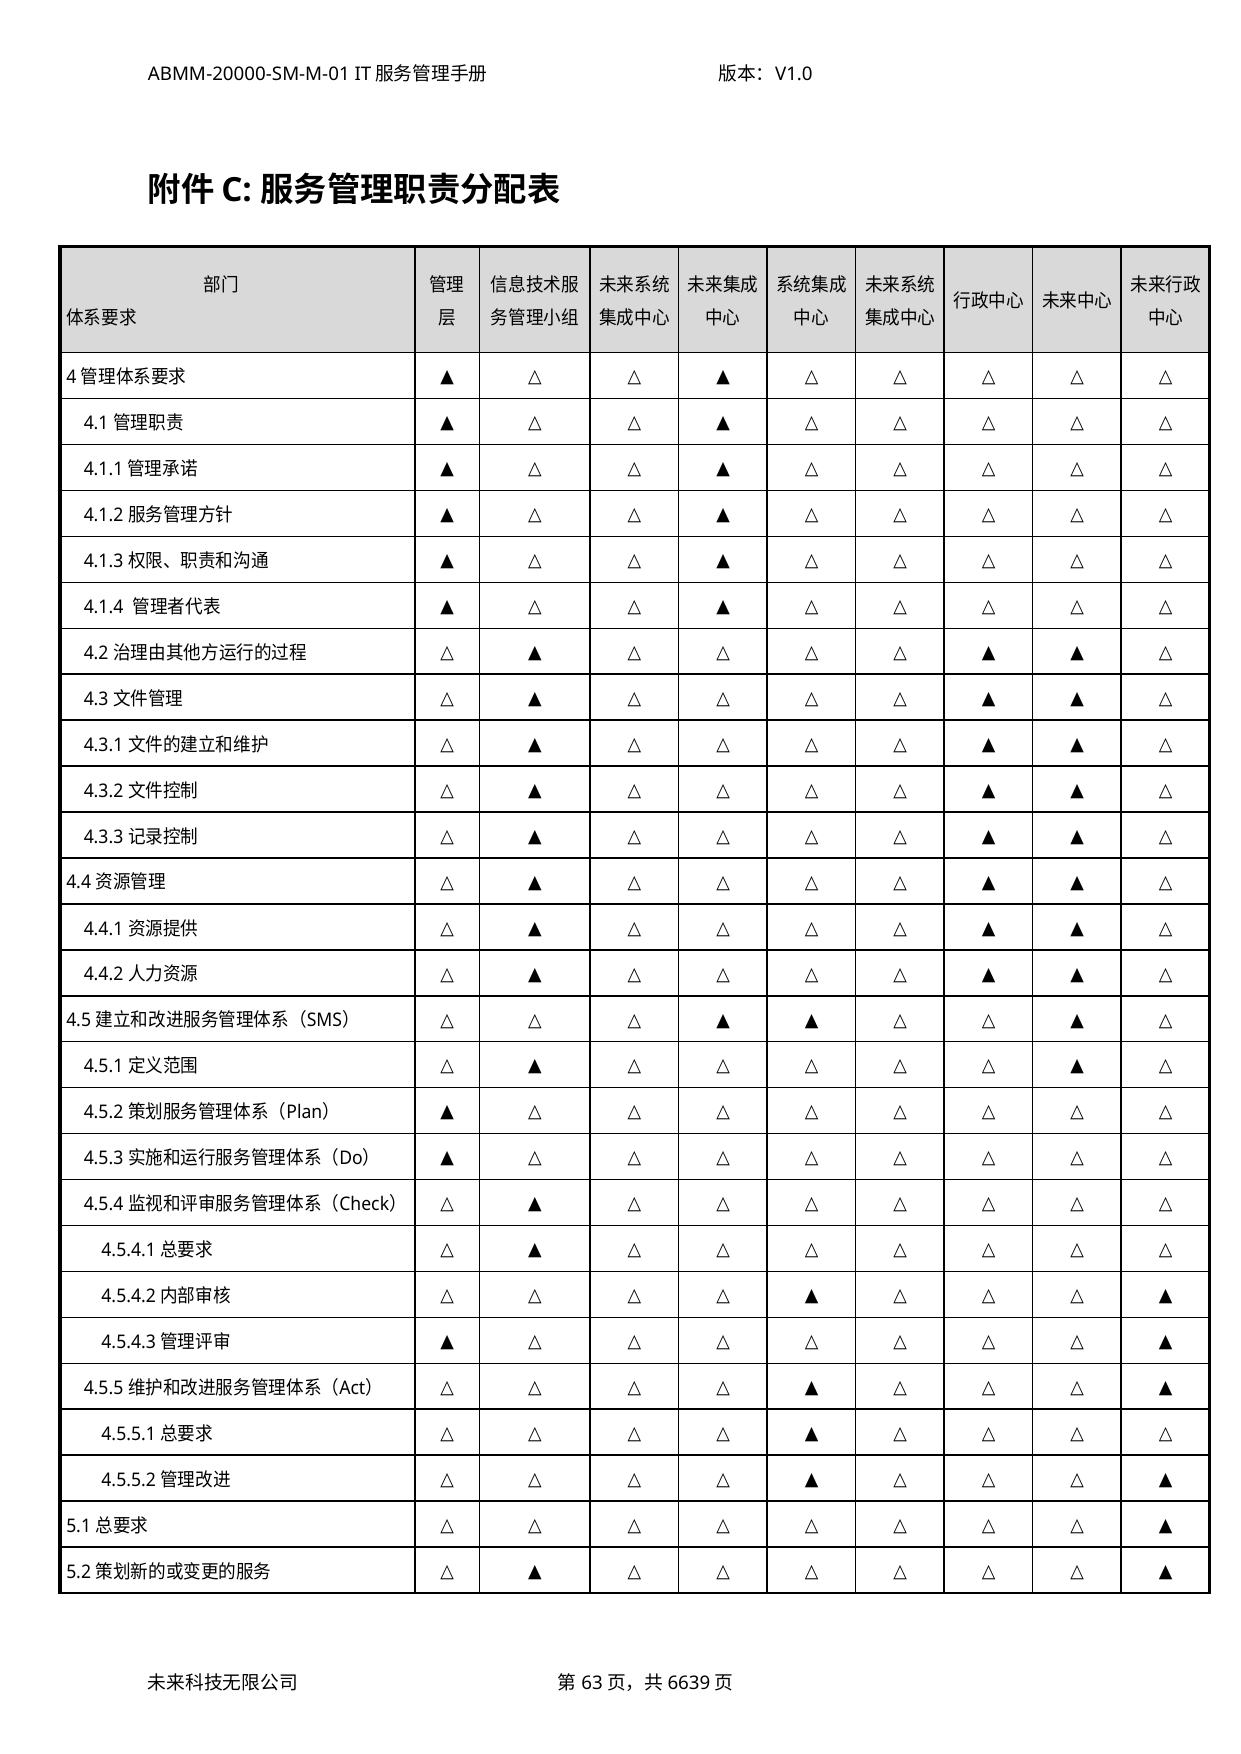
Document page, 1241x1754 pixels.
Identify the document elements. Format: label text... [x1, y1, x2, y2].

table_cell △ [480, 583, 589, 627]
table_cell ▲ [1122, 1502, 1208, 1546]
table_cell △ [856, 1548, 943, 1592]
table_cell △ [591, 997, 678, 1041]
table_cell △ [591, 767, 678, 811]
table_cell △ [768, 905, 855, 949]
table_cell △ [768, 1226, 855, 1271]
table_cell △ [679, 1318, 766, 1362]
table_cell △ [945, 1042, 1032, 1087]
table_cell △ [768, 491, 855, 536]
table_cell △ [945, 1364, 1032, 1408]
table_cell △ [856, 951, 943, 995]
table_cell △ [856, 1272, 943, 1316]
table_cell △ [416, 721, 479, 765]
table_cell △ [416, 1548, 479, 1592]
table_cell △ [591, 1272, 678, 1316]
table_cell △ [480, 1502, 589, 1546]
table_cell 4.5.4.3 管理评审 [62, 1318, 414, 1362]
table_cell 4.5.4.2 内部审核 [62, 1272, 414, 1316]
table_cell △ [856, 537, 943, 581]
table_cell △ [1122, 445, 1208, 489]
table_cell △ [416, 1456, 479, 1500]
table_cell ▲ [1122, 1548, 1208, 1592]
table_cell △ [856, 1180, 943, 1224]
table_cell △ [768, 537, 855, 581]
table_cell △ [591, 1318, 678, 1362]
table_cell 4.5 建立和改进服务管理体系（SMS） [62, 997, 414, 1041]
table_cell △ [1122, 951, 1208, 995]
table_cell △ [768, 1502, 855, 1546]
table_cell △ [416, 951, 479, 995]
table_cell △ [768, 721, 855, 765]
table_cell △ [768, 1180, 855, 1224]
table_cell 4.3 文件管理 [62, 675, 414, 719]
table_cell △ [768, 951, 855, 995]
table_cell △ [416, 905, 479, 949]
table_cell △ [679, 675, 766, 719]
table_cell △ [1122, 997, 1208, 1041]
table_cell △ [480, 399, 589, 444]
table_cell △ [768, 1088, 855, 1133]
table_cell △ [856, 629, 943, 673]
table_cell △ [1033, 445, 1120, 489]
table_cell △ [1033, 1180, 1120, 1224]
table_cell △ [416, 1364, 479, 1408]
table_cell △ [768, 445, 855, 489]
table_cell △ [856, 1042, 943, 1087]
table_cell △ [480, 491, 589, 536]
table_cell △ [679, 1088, 766, 1133]
table_cell ▲ [1033, 1042, 1120, 1087]
table_cell △ [1122, 721, 1208, 765]
table_cell ▲ [1122, 1364, 1208, 1408]
table_cell ▲ [480, 1548, 589, 1592]
table_cell △ [768, 859, 855, 903]
table_cell △ [1033, 353, 1120, 398]
table_cell △ [1122, 491, 1208, 536]
table_cell △ [945, 1226, 1032, 1271]
table_cell △ [1122, 629, 1208, 673]
table_cell 4 管理体系要求 [62, 353, 414, 398]
table_cell △ [1033, 399, 1120, 444]
table_cell ▲ [480, 1180, 589, 1224]
table_cell △ [1122, 399, 1208, 444]
table_cell ▲ [679, 583, 766, 627]
table_cell △ [1122, 905, 1208, 949]
table_cell ▲ [679, 445, 766, 489]
table_cell △ [416, 859, 479, 903]
table_cell △ [768, 629, 855, 673]
table_header 未来系统集成中心 [591, 248, 678, 352]
table_cell △ [856, 1456, 943, 1500]
table_cell ▲ [768, 997, 855, 1041]
table_cell △ [1122, 1088, 1208, 1133]
table_cell 4.1.3 权限、职责和沟通 [62, 537, 414, 581]
table_cell 5.2 策划新的或变更的服务 [62, 1548, 414, 1592]
table_header 未来行政中心 [1122, 248, 1208, 352]
table_cell △ [591, 859, 678, 903]
table_cell △ [1033, 1134, 1120, 1179]
table_cell △ [591, 1548, 678, 1592]
table_cell △ [1033, 1318, 1120, 1362]
table_cell 4.5.4.1 总要求 [62, 1226, 414, 1271]
table_cell △ [1033, 1364, 1120, 1408]
table_cell ▲ [1122, 1456, 1208, 1500]
table_cell △ [856, 583, 943, 627]
table_cell △ [480, 1134, 589, 1179]
table_cell △ [945, 445, 1032, 489]
table_header 未来集成中心 [679, 248, 766, 352]
table_cell △ [591, 721, 678, 765]
table_cell △ [1122, 537, 1208, 581]
table_cell 4.1 管理职责 [62, 399, 414, 444]
table_cell 4.1.1管理承诺 [62, 445, 414, 489]
table_cell △ [945, 1180, 1032, 1224]
table_cell △ [856, 767, 943, 811]
table_cell ▲ [416, 353, 479, 398]
table_cell △ [480, 1364, 589, 1408]
table_cell ▲ [945, 813, 1032, 857]
table_header 未来中心 [1033, 248, 1120, 352]
table_cell △ [591, 1456, 678, 1500]
table_cell ▲ [945, 951, 1032, 995]
table_header 信息技术服务管理小组 [480, 248, 589, 352]
table_cell △ [945, 1272, 1032, 1316]
table_cell ▲ [480, 859, 589, 903]
table_cell △ [768, 399, 855, 444]
table_cell △ [768, 353, 855, 398]
table_cell △ [480, 1088, 589, 1133]
table_cell △ [591, 583, 678, 627]
table_cell △ [679, 1042, 766, 1087]
table_cell △ [856, 399, 943, 444]
table_cell 4.5.3 实施和运行服务管理体系（Do） [62, 1134, 414, 1179]
table_cell △ [945, 399, 1032, 444]
table_cell △ [591, 353, 678, 398]
table_cell △ [679, 1410, 766, 1454]
table_cell 4.3.1 文件的建立和维护 [62, 721, 414, 765]
table_cell △ [1033, 583, 1120, 627]
table_cell △ [945, 997, 1032, 1041]
table_cell ▲ [679, 353, 766, 398]
table_cell △ [768, 1548, 855, 1592]
table_cell ▲ [416, 583, 479, 627]
table_cell △ [679, 813, 766, 857]
table_cell △ [945, 1088, 1032, 1133]
table_cell ▲ [1033, 629, 1120, 673]
table_cell △ [591, 905, 678, 949]
table_cell △ [591, 445, 678, 489]
table_cell ▲ [1033, 859, 1120, 903]
table_cell ▲ [480, 675, 589, 719]
table_cell △ [591, 399, 678, 444]
table_cell ▲ [480, 813, 589, 857]
table_cell △ [1033, 1088, 1120, 1133]
table_cell △ [1033, 491, 1120, 536]
table_cell △ [768, 813, 855, 857]
table_cell 4.5.2 策划服务管理体系（Plan） [62, 1088, 414, 1133]
table_cell △ [856, 1226, 943, 1271]
table_cell 4.5.4 监视和评审服务管理体系（Check） [62, 1180, 414, 1224]
table_cell △ [856, 675, 943, 719]
table_cell △ [945, 1456, 1032, 1500]
table_cell △ [856, 859, 943, 903]
table_cell ▲ [1033, 721, 1120, 765]
table_cell △ [1122, 1042, 1208, 1087]
table_cell 4.5.5.2 管理改进 [62, 1456, 414, 1500]
table_cell △ [1122, 675, 1208, 719]
table_cell △ [856, 491, 943, 536]
table_cell △ [768, 1134, 855, 1179]
table_cell △ [856, 997, 943, 1041]
table_cell △ [591, 537, 678, 581]
table_cell 4.3.2 文件控制 [62, 767, 414, 811]
table_cell ▲ [1033, 767, 1120, 811]
table_cell ▲ [480, 1226, 589, 1271]
table_cell △ [416, 1180, 479, 1224]
table_cell △ [679, 859, 766, 903]
table_cell ▲ [416, 1134, 479, 1179]
table_cell △ [856, 1088, 943, 1133]
table_cell △ [591, 1502, 678, 1546]
table_cell △ [1033, 1456, 1120, 1500]
table_cell ▲ [768, 1364, 855, 1408]
table_cell ▲ [480, 767, 589, 811]
table_cell △ [856, 905, 943, 949]
table_cell △ [945, 491, 1032, 536]
table_cell △ [591, 813, 678, 857]
table_cell △ [480, 1456, 589, 1500]
table_cell △ [945, 1318, 1032, 1362]
table_cell △ [768, 1042, 855, 1087]
table_cell ▲ [945, 905, 1032, 949]
table_cell △ [856, 721, 943, 765]
table_cell △ [679, 905, 766, 949]
table_cell △ [856, 1364, 943, 1408]
table_cell ▲ [945, 675, 1032, 719]
table_cell △ [1033, 1502, 1120, 1546]
table_cell △ [1122, 583, 1208, 627]
table_cell △ [679, 1456, 766, 1500]
table_cell △ [856, 1318, 943, 1362]
table_cell △ [480, 997, 589, 1041]
table_cell △ [1033, 1548, 1120, 1592]
table_cell △ [591, 1226, 678, 1271]
table_cell ▲ [1033, 813, 1120, 857]
table_cell △ [591, 1088, 678, 1133]
table_cell 4.4.2 人力资源 [62, 951, 414, 995]
table_cell △ [1122, 353, 1208, 398]
table_cell △ [416, 1272, 479, 1316]
table_cell △ [679, 1502, 766, 1546]
table_cell △ [591, 629, 678, 673]
table_cell ▲ [945, 767, 1032, 811]
table_cell ▲ [480, 1042, 589, 1087]
table_cell △ [480, 353, 589, 398]
table_cell △ [768, 767, 855, 811]
table_cell △ [591, 491, 678, 536]
table_cell 4.1.2 服务管理方针 [62, 491, 414, 536]
table_cell △ [1122, 859, 1208, 903]
table_cell △ [1122, 1134, 1208, 1179]
table_cell △ [856, 1410, 943, 1454]
table_cell ▲ [416, 1088, 479, 1133]
table_cell △ [480, 537, 589, 581]
table_cell △ [591, 1180, 678, 1224]
table_cell △ [679, 767, 766, 811]
table_header 系统集成中心 [768, 248, 855, 352]
table_cell ▲ [679, 399, 766, 444]
table_cell 4.5.5 维护和改进服务管理体系（Act） [62, 1364, 414, 1408]
table_cell △ [1122, 813, 1208, 857]
table_cell ▲ [679, 997, 766, 1041]
table_cell 4.3.3 记录控制 [62, 813, 414, 857]
table_cell △ [768, 1318, 855, 1362]
table_cell △ [945, 537, 1032, 581]
table_cell △ [416, 629, 479, 673]
table_cell △ [1122, 1410, 1208, 1454]
table_cell ▲ [416, 399, 479, 444]
table_cell △ [1033, 537, 1120, 581]
table_cell △ [679, 1226, 766, 1271]
table_cell 4.5.5.1 总要求 [62, 1410, 414, 1454]
table_cell ▲ [416, 537, 479, 581]
table_cell △ [1122, 767, 1208, 811]
table_header 未来系统集成中心 [856, 248, 943, 352]
table_cell △ [679, 951, 766, 995]
table_cell ▲ [768, 1272, 855, 1316]
table_cell △ [945, 1548, 1032, 1592]
table_cell △ [679, 721, 766, 765]
table_cell △ [768, 583, 855, 627]
table_cell △ [480, 445, 589, 489]
table_cell ▲ [768, 1410, 855, 1454]
table_cell △ [416, 1042, 479, 1087]
table_cell △ [591, 951, 678, 995]
table_cell △ [416, 767, 479, 811]
subtitle 附件C: 服务管理职责分配表 [148, 154, 1122, 219]
table_cell ▲ [768, 1456, 855, 1500]
table_cell ▲ [480, 629, 589, 673]
table_cell △ [416, 1502, 479, 1546]
table_header 行政中心 [945, 248, 1032, 352]
table_cell △ [480, 1272, 589, 1316]
table_cell ▲ [480, 721, 589, 765]
table_cell ▲ [416, 1318, 479, 1362]
table_cell △ [945, 1134, 1032, 1179]
table_cell ▲ [679, 491, 766, 536]
table_cell △ [1033, 1226, 1120, 1271]
table_cell △ [480, 1318, 589, 1362]
table_cell ▲ [416, 445, 479, 489]
table_cell △ [945, 583, 1032, 627]
table_cell △ [1122, 1226, 1208, 1271]
table_cell 4.5.1 定义范围 [62, 1042, 414, 1087]
table_cell △ [416, 675, 479, 719]
table_cell 5.1 总要求 [62, 1502, 414, 1546]
table_cell ▲ [1033, 675, 1120, 719]
table_cell △ [945, 353, 1032, 398]
table_cell ▲ [416, 491, 479, 536]
table_cell 4.1.4 管理者代表 [62, 583, 414, 627]
table_cell △ [856, 813, 943, 857]
table_cell ▲ [1033, 905, 1120, 949]
table_cell ▲ [1122, 1272, 1208, 1316]
table_cell ▲ [679, 537, 766, 581]
table_cell △ [416, 1226, 479, 1271]
table_cell △ [856, 1134, 943, 1179]
table_cell △ [416, 997, 479, 1041]
table_cell △ [1033, 1272, 1120, 1316]
table_cell △ [856, 445, 943, 489]
table_cell △ [856, 353, 943, 398]
table_header 管理层 [416, 248, 479, 352]
table_cell ▲ [480, 951, 589, 995]
table_cell △ [591, 1134, 678, 1179]
table_cell ▲ [1122, 1318, 1208, 1362]
table_cell 4.4.1 资源提供 [62, 905, 414, 949]
table_cell △ [679, 1364, 766, 1408]
table_cell ▲ [1033, 997, 1120, 1041]
table_cell △ [679, 629, 766, 673]
table_cell △ [945, 1502, 1032, 1546]
table_cell ▲ [480, 905, 589, 949]
table_cell △ [679, 1180, 766, 1224]
table_cell △ [591, 675, 678, 719]
table_cell △ [679, 1548, 766, 1592]
table_cell △ [591, 1364, 678, 1408]
table_cell ▲ [1033, 951, 1120, 995]
table_cell △ [591, 1042, 678, 1087]
table_cell △ [945, 1410, 1032, 1454]
table_cell △ [480, 1410, 589, 1454]
table_cell ▲ [945, 721, 1032, 765]
table_cell △ [1033, 1410, 1120, 1454]
table_header 部门 体系要求 [62, 248, 414, 352]
table_cell △ [679, 1272, 766, 1316]
table_cell ▲ [945, 629, 1032, 673]
table_cell △ [768, 675, 855, 719]
table_cell 4.2 治理由其他方运行的过程 [62, 629, 414, 673]
table_cell △ [856, 1502, 943, 1546]
table_cell △ [1122, 1180, 1208, 1224]
table_cell △ [679, 1134, 766, 1179]
table_cell ▲ [945, 859, 1032, 903]
table_cell △ [416, 813, 479, 857]
table_cell △ [591, 1410, 678, 1454]
table_cell △ [416, 1410, 479, 1454]
table_cell 4.4 资源管理 [62, 859, 414, 903]
